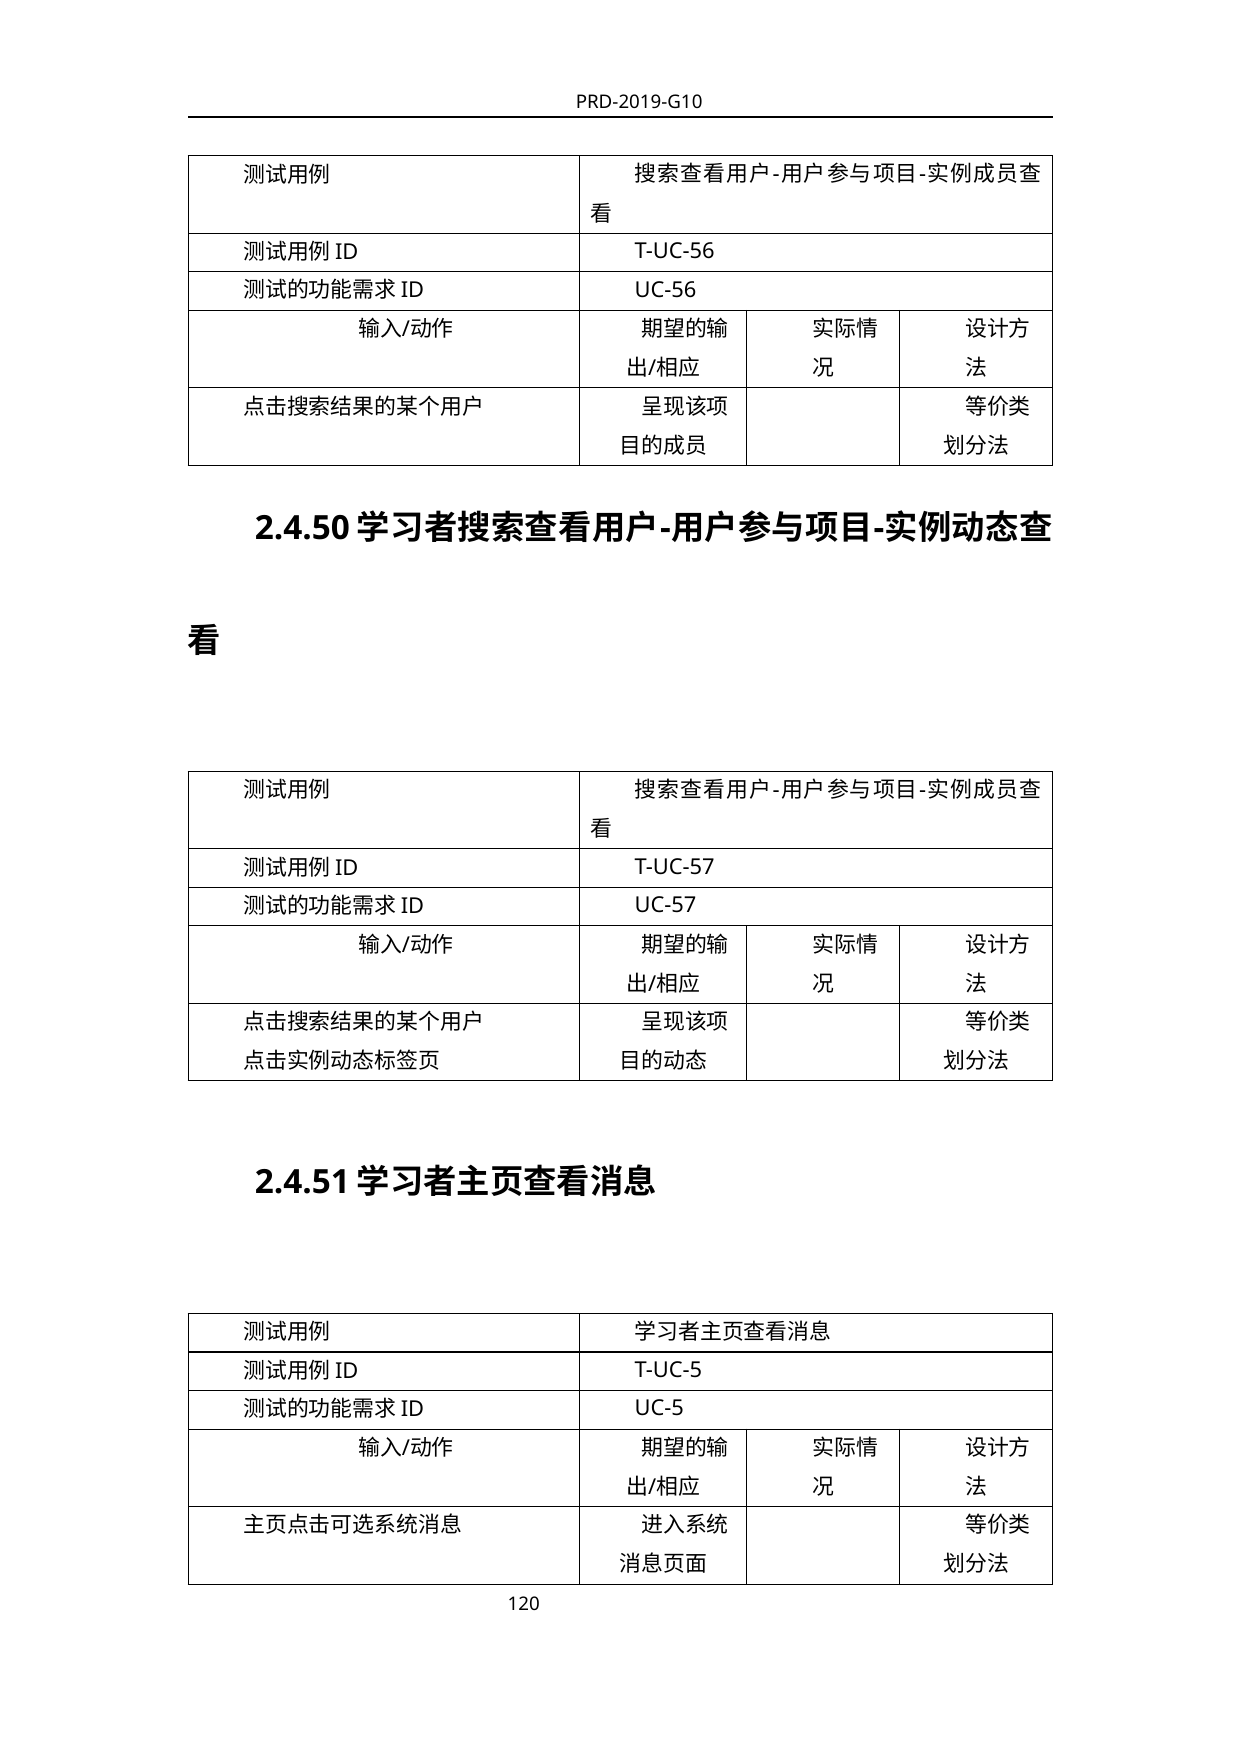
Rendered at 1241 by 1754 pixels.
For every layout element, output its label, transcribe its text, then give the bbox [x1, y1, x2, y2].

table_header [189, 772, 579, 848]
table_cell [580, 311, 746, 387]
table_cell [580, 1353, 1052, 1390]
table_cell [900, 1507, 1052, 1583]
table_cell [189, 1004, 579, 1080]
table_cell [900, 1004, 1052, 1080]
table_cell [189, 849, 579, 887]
subtitle 2.4.50学习者搜索查看用户-用户参与项目-实例动态查看 [187, 493, 1053, 670]
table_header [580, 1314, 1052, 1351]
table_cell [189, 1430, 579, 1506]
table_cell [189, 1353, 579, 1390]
subtitle 2.4.51学习者主页查看消息 [187, 1147, 1053, 1212]
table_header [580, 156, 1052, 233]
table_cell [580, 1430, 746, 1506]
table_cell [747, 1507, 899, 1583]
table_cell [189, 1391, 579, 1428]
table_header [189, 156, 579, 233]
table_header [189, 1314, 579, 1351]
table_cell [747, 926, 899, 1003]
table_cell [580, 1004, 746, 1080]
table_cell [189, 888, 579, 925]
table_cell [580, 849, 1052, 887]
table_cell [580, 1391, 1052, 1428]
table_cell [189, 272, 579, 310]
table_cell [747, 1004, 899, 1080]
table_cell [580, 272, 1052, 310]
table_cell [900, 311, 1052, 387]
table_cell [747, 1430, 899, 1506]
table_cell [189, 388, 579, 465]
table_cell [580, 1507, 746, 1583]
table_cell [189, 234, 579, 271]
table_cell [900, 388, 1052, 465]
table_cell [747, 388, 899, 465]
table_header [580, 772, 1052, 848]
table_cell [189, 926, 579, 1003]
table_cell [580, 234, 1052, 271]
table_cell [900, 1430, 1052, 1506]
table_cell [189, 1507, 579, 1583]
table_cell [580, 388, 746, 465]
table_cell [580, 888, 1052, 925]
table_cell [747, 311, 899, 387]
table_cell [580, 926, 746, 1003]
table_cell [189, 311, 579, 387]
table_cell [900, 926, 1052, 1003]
